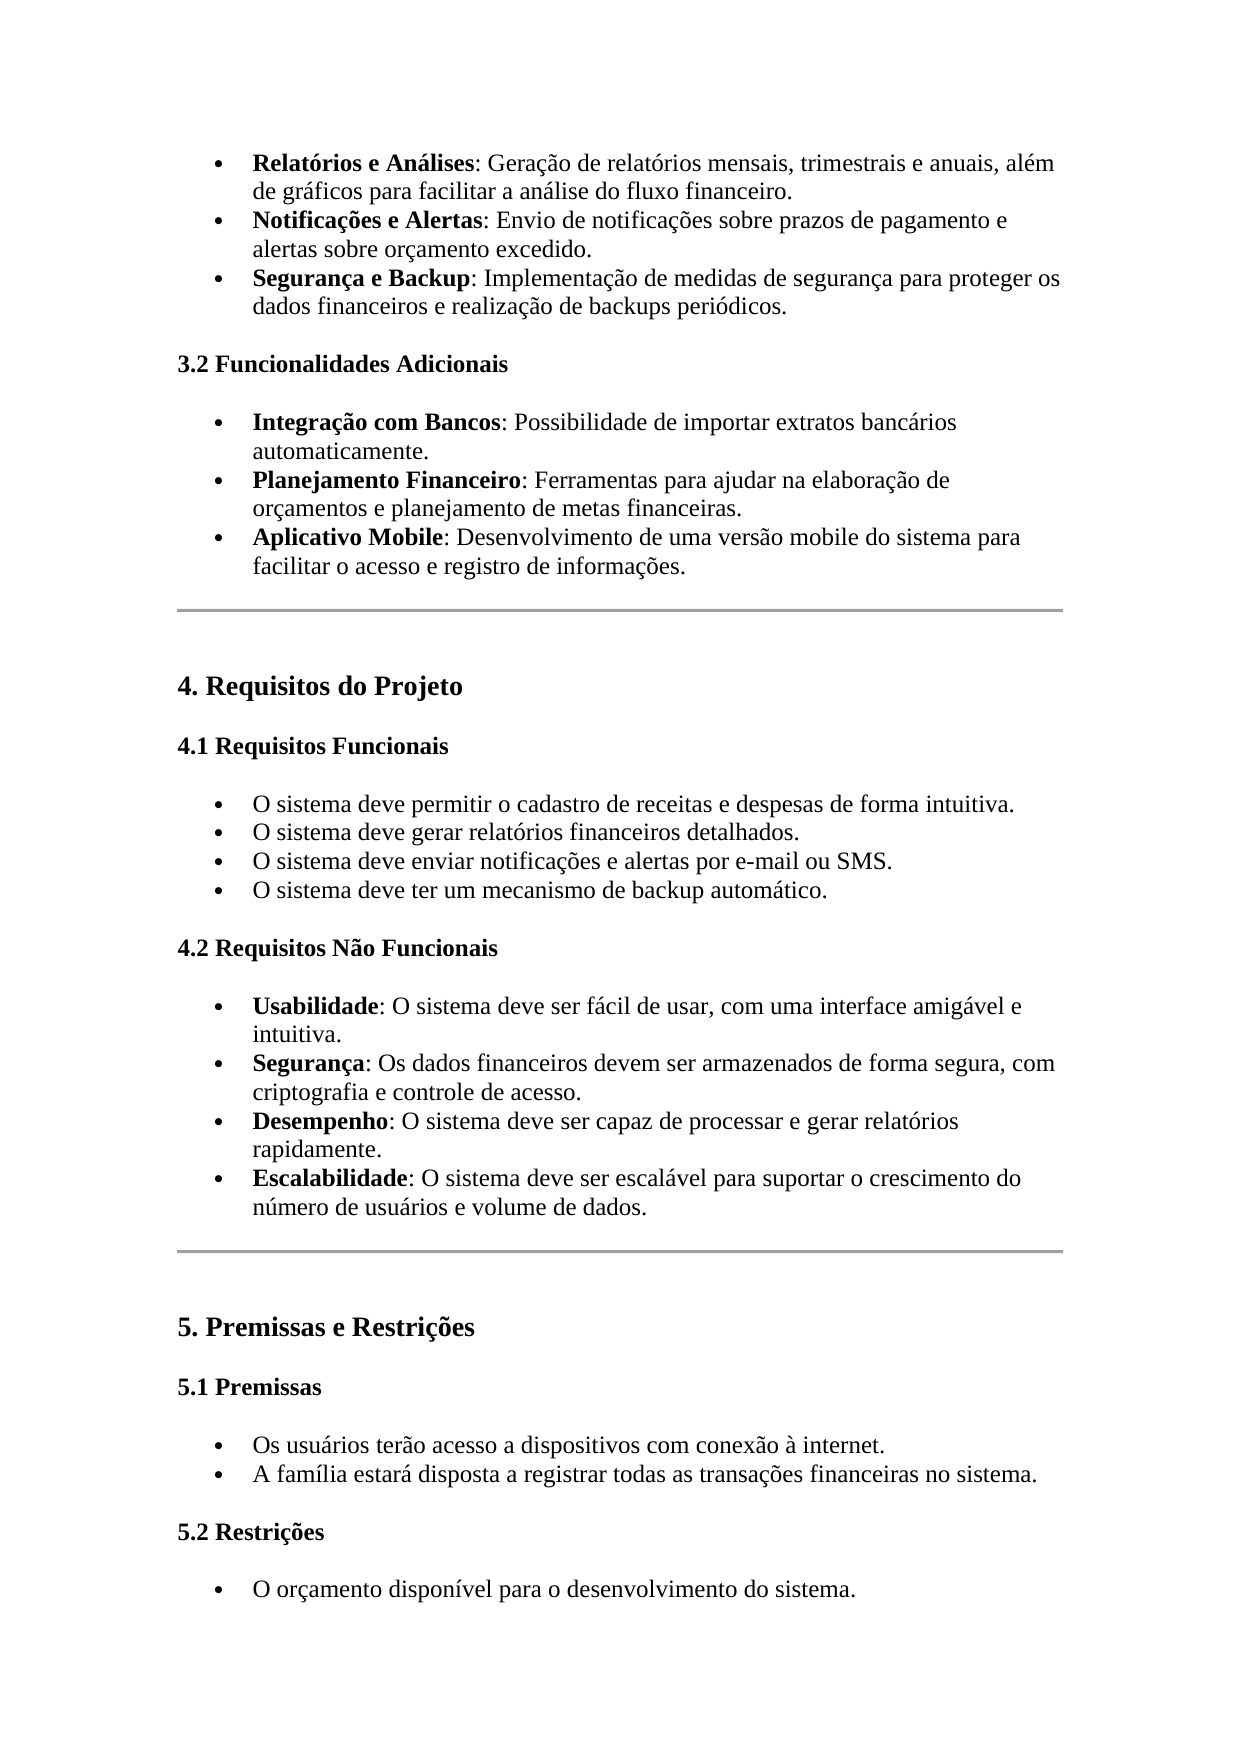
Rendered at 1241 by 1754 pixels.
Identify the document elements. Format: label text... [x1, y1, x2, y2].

list Usabilidade: O sistema deve ser fácil de usar, com uma interface amigável e intuitiva. [215, 991, 1063, 1048]
list O sistema deve permitir o cadastro de receitas e despesas de forma intuitiva. [215, 789, 1063, 817]
text 3.2 Funcionalidades Adicionais [177, 349, 1063, 378]
list A família estará disposta a registrar todas as transações financeiras no sistema. [215, 1459, 1063, 1487]
list Planejamento Financeiro: Ferramentas para ajudar na elaboração de orçamentos e planejamento de metas financeiras. [215, 465, 1063, 522]
list Desempenho: O sistema deve ser capaz de processar e gerar relatórios rapidamente. [215, 1106, 1063, 1163]
list Integração com Bancos: Possibilidade de importar extratos bancários automaticamente. [215, 407, 1063, 465]
text 4.1 Requisitos Funcionais [177, 731, 1063, 759]
text 5.1 Premissas [177, 1372, 1063, 1401]
list O orçamento disponível para o desenvolvimento do sistema. [215, 1574, 1063, 1603]
list Escalabilidade: O sistema deve ser escalável para suportar o crescimento do número de usuários e volume de dados. [215, 1163, 1063, 1221]
list Notificações e Alertas: Envio de notificações sobre prazos de pagamento e alertas sobre orçamento excedido. [215, 205, 1063, 263]
list Relatórios e Análises: Geração de relatórios mensais, trimestrais e anuais, além de gráficos para facilitar a análise do fluxo financeiro. [215, 148, 1063, 205]
text 4.2 Requisitos Não Funcionais [177, 933, 1063, 962]
text 4. Requisitos do Projeto [177, 669, 1063, 702]
text 5.2 Restrições [177, 1517, 1063, 1545]
list O sistema deve ter um mecanismo de backup automático. [215, 875, 1063, 904]
text 5. Premissas e Restrições [177, 1310, 1063, 1343]
list O sistema deve enviar notificações e alertas por e-mail ou SMS. [215, 846, 1063, 875]
list Aplicativo Mobile: Desenvolvimento de uma versão mobile do sistema para facilitar o acesso e registro de informações. [215, 522, 1063, 580]
list Os usuários terão acesso a dispositivos com conexão à internet. [215, 1430, 1063, 1459]
list Segurança: Os dados financeiros devem ser armazenados de forma segura, com criptografia e controle de acesso. [215, 1048, 1063, 1106]
list O sistema deve gerar relatórios financeiros detalhados. [215, 817, 1063, 846]
list Segurança e Backup: Implementação de medidas de segurança para proteger os dados financeiros e realização de backups periódicos. [215, 263, 1063, 320]
